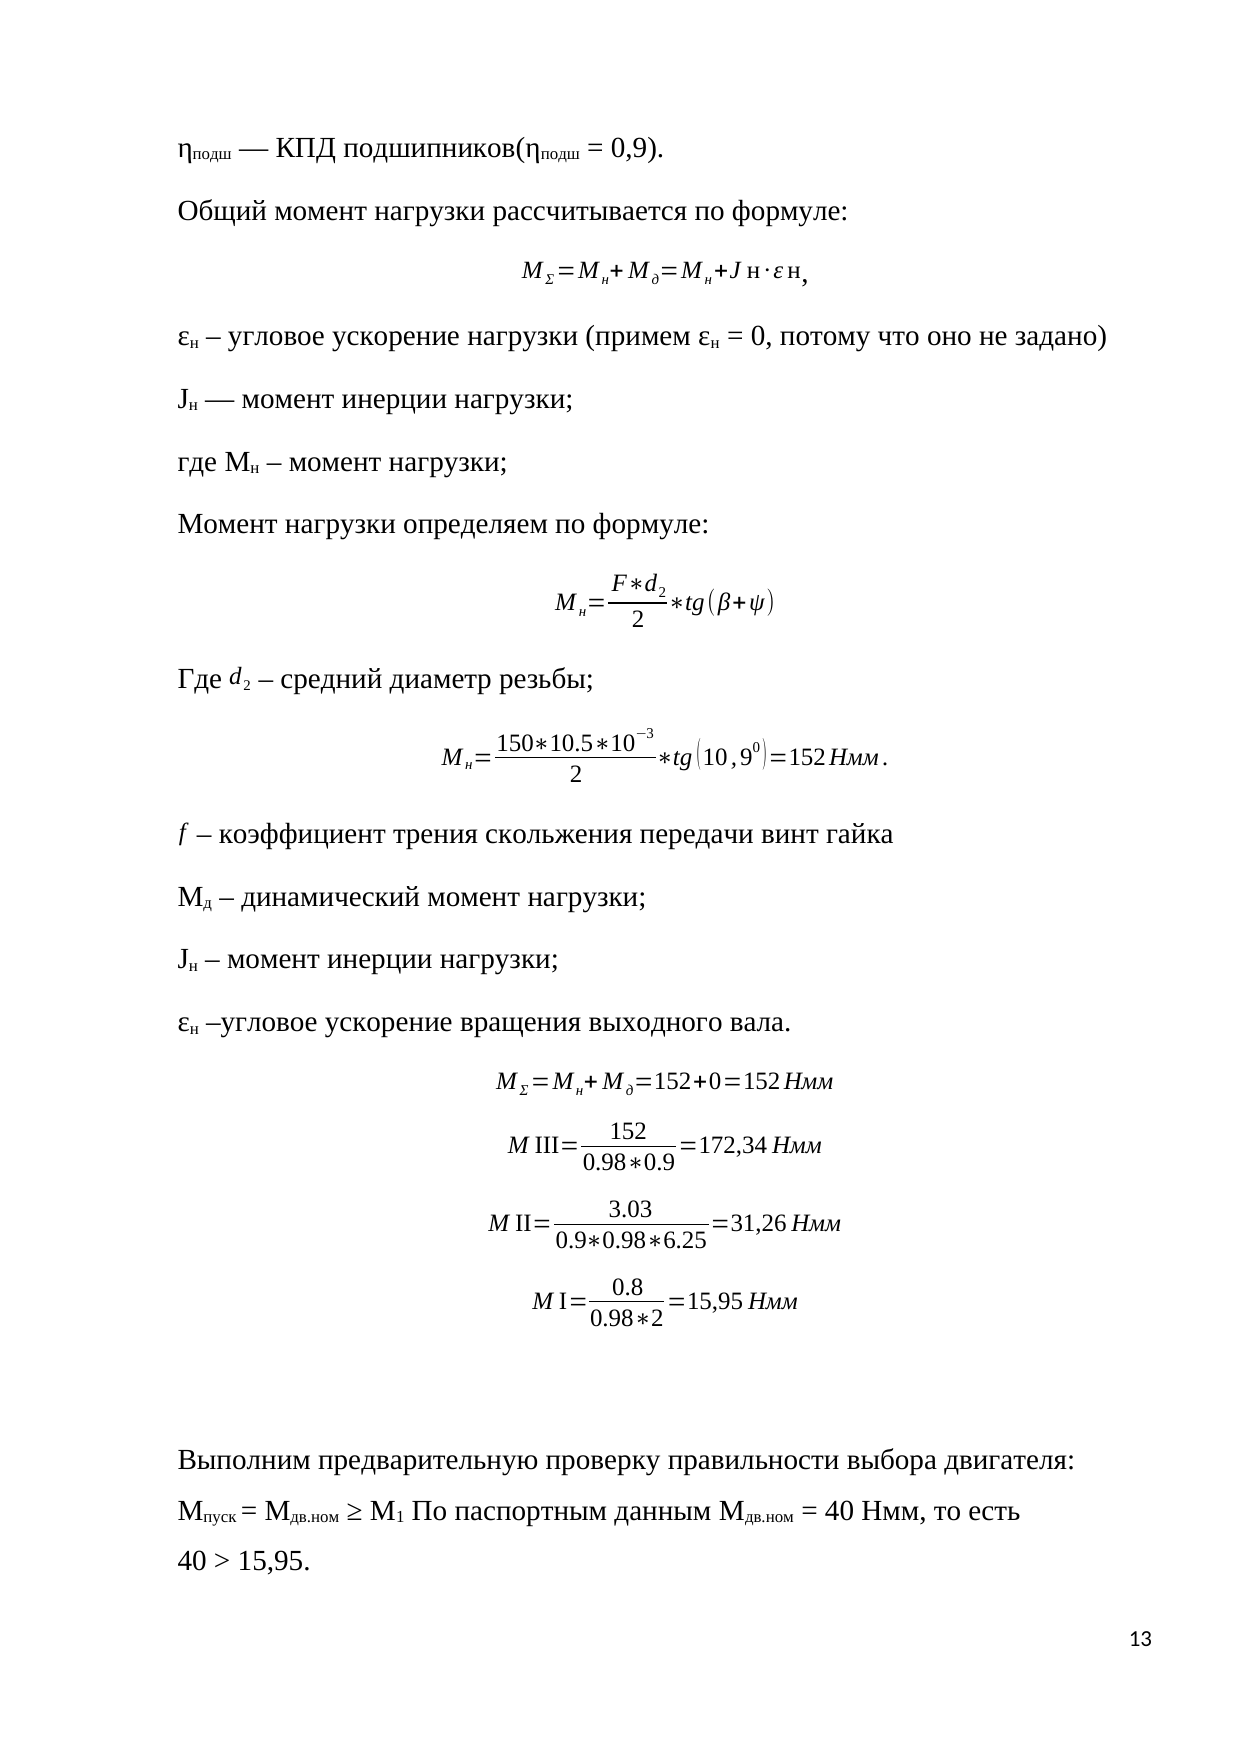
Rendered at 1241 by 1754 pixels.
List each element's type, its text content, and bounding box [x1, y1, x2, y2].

text εн –угловое ускорение вращения выходного вала. [177, 1004, 1152, 1038]
text Jн — момент инерции нагрузки; [177, 381, 1152, 414]
text ηподш — КПД подшипников(ηподш = 0,9). [177, 130, 1152, 163]
text – коэффициент трения скольжения передачи винт гайка [177, 816, 1152, 849]
text где Mн – момент нагрузки; [177, 444, 1152, 477]
text Момент нагрузки определяем по формуле: [177, 507, 1152, 540]
text Выполним предварительную проверку правильности выбора двигателя: Mпуск = Мдв.ном ≥ М1 По паспортным данным Мдв.ном = 40 Нмм, то есть 40 > 15,95. [177, 1442, 1152, 1576]
text Общий момент нагрузки рассчитывается по формуле: [177, 193, 1152, 226]
text Mд – динамический момент нагрузки; [177, 879, 1152, 912]
text , [177, 255, 1152, 289]
text Где – средний диаметр резьбы; [177, 661, 1152, 695]
text εн – угловое ускорение нагрузки (примем εн = 0, потому что оно не задано) [177, 318, 1152, 352]
text Jн – момент инерции нагрузки; [177, 942, 1152, 975]
